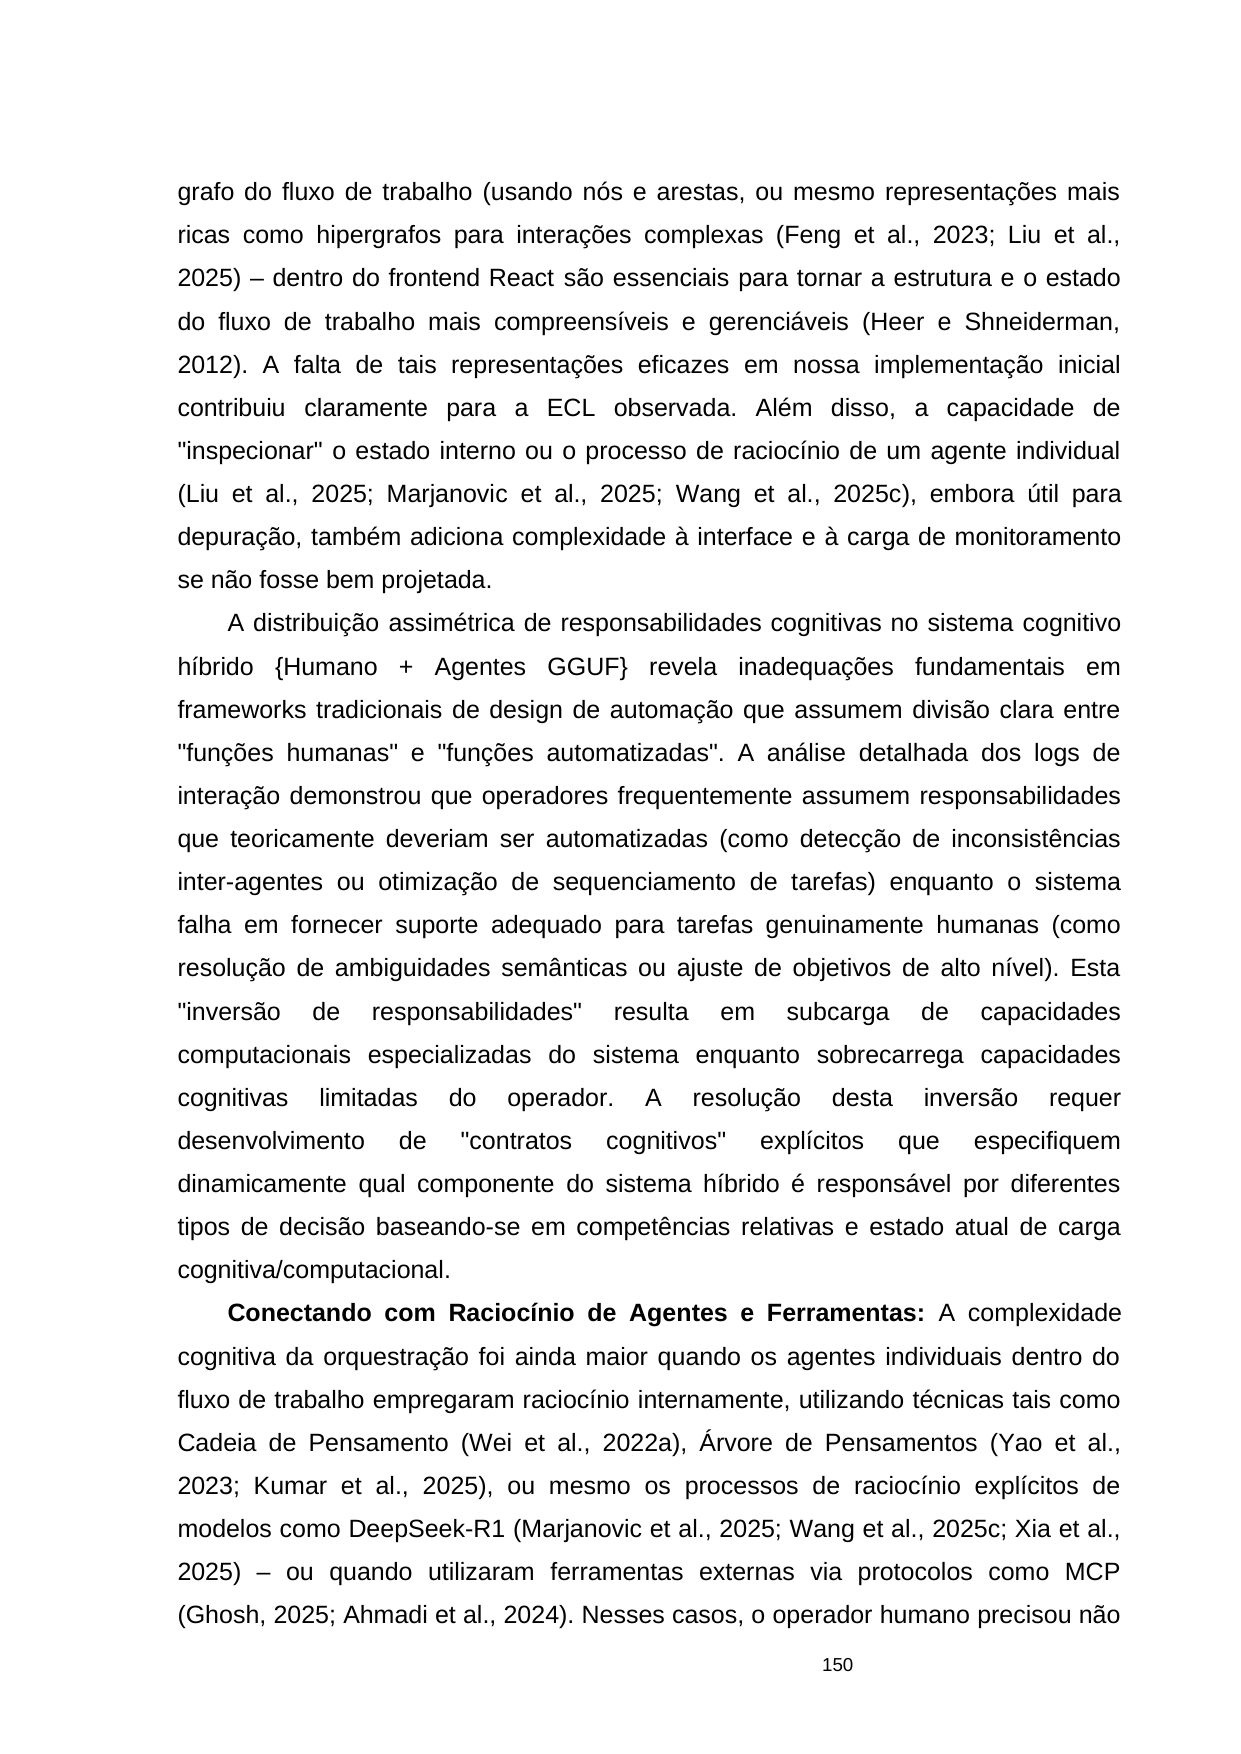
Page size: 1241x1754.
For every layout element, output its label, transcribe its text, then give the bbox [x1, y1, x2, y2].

list A distribuição assimétrica de responsabilidades cognitivas no sistema cognitivo híbrido {Humano + Agentes GGUF} revela inadequações fundamentais em frameworks tradicionais de design de automação que assumem divisão clara entre "funções humanas" e "funções automatizadas". A análise detalhada dos logs de interação demonstrou que operadores frequentemente assumem responsabilidades que teoricamente deveriam ser automatizadas (como detecção de inconsistências inter-agentes ou otimização de sequenciamento de tarefas) enquanto o sistema falha em fornecer suporte adequado para tarefas genuinamente humanas (como resolução de ambiguidades semânticas ou ajuste de objetivos de alto nível). Esta "inversão de responsabilidades" resulta em subcarga de capacidades computacionais especializadas do sistema enquanto sobrecarrega capacidades cognitivas limitadas do operador. A resolução desta inversão requer desenvolvimento de "contratos cognitivos" explícitos que especifiquem dinamicamente qual componente do sistema híbrido é responsável por diferentes tipos de decisão baseando-se em competências relativas e estado atual de carga cognitiva/computacional. [177, 608, 1122, 1284]
